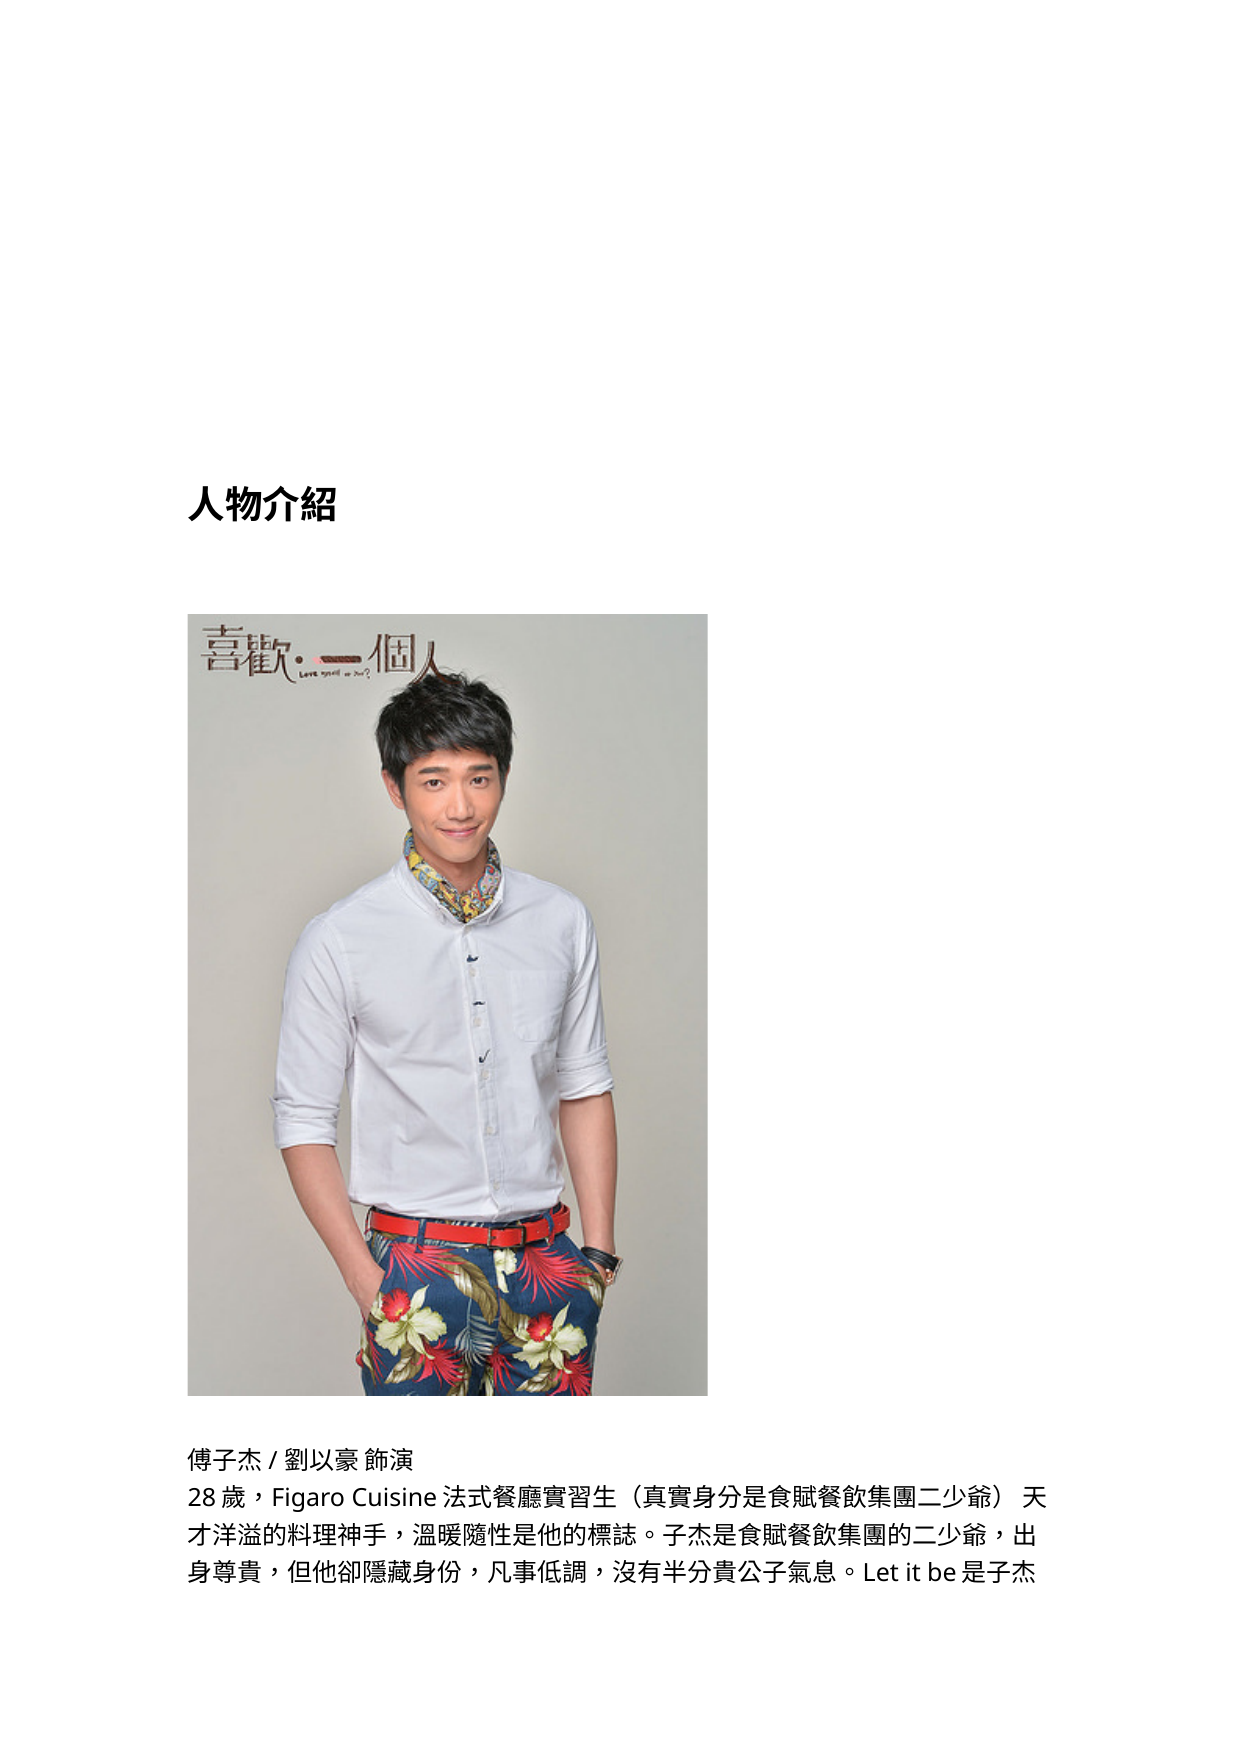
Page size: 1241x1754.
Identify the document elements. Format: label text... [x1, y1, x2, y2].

picture [187, 614, 708, 1396]
text 人物介紹 [187, 464, 1053, 539]
text 傅子杰 / 劉以豪 飾演 [187, 1439, 1053, 1477]
